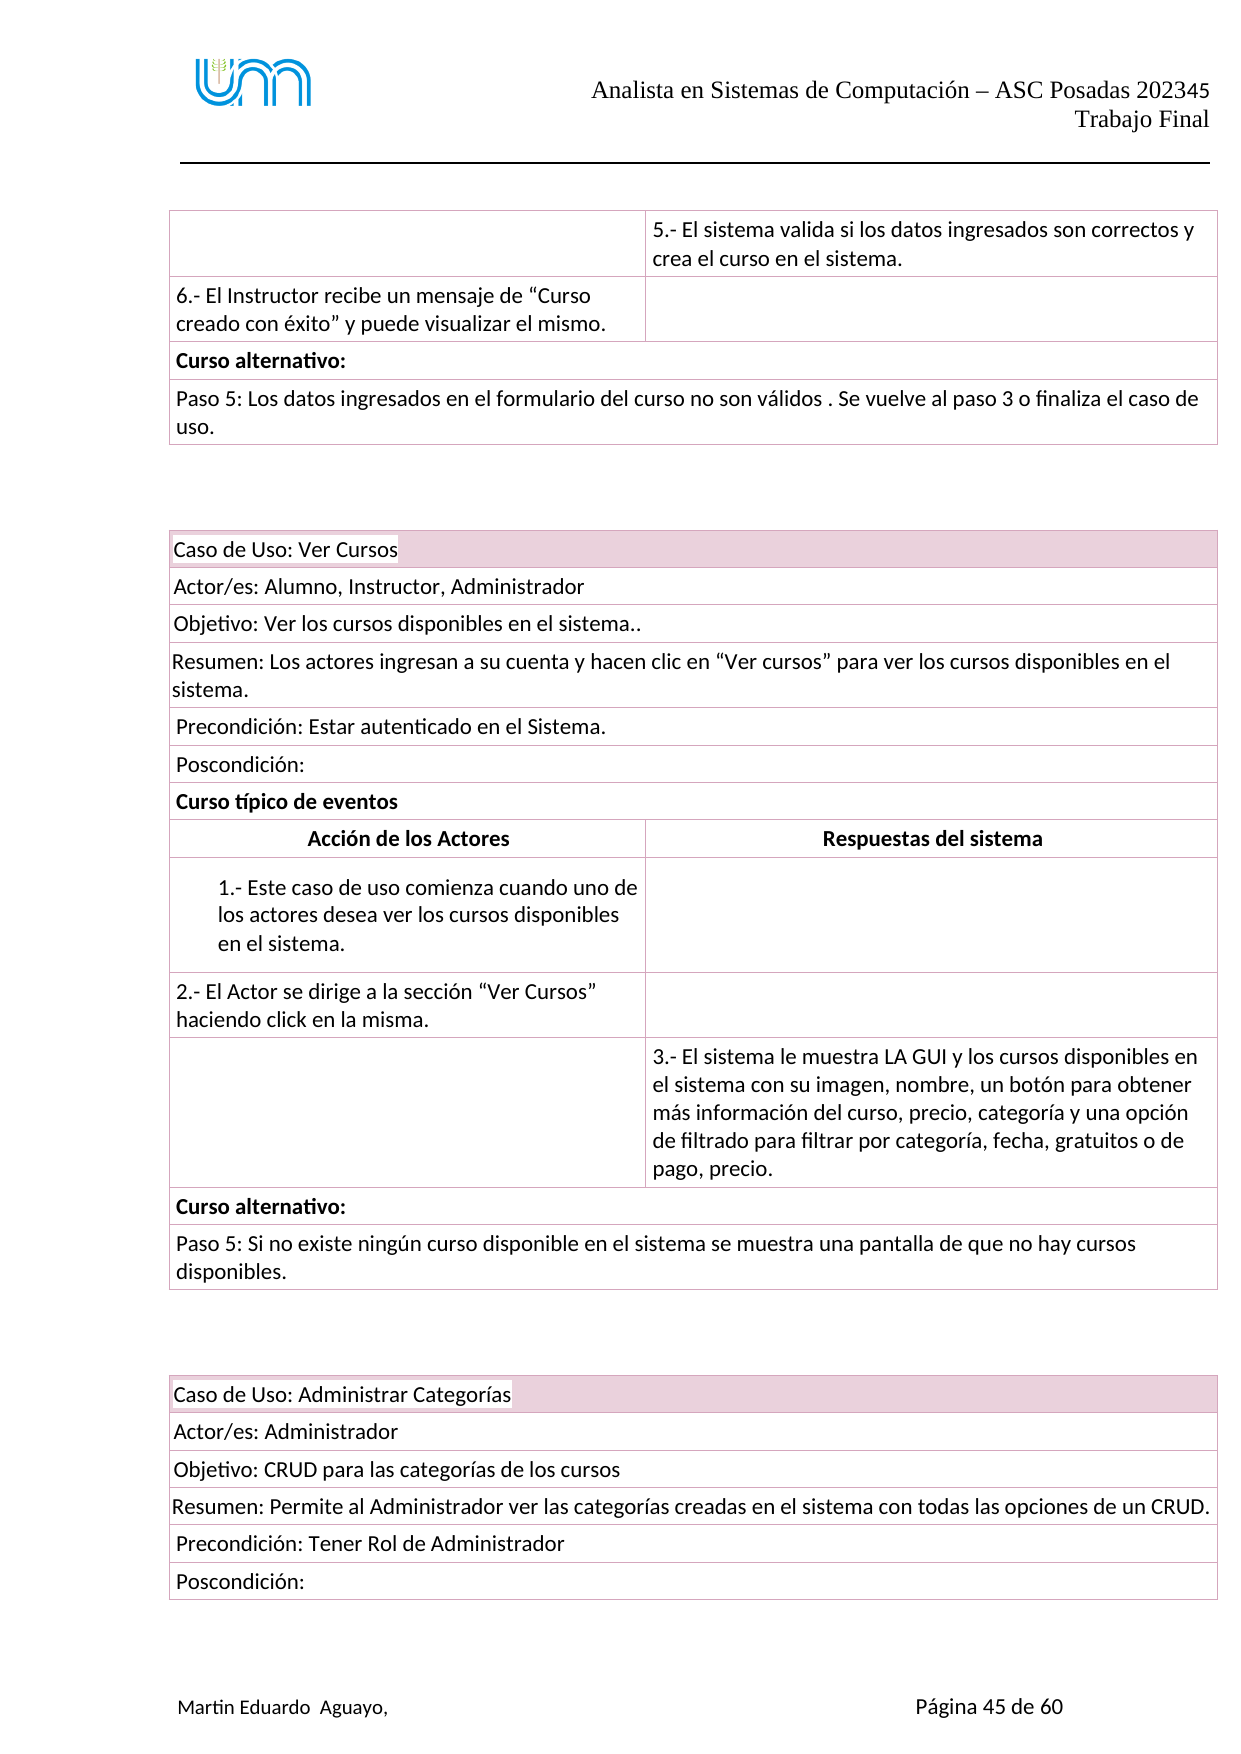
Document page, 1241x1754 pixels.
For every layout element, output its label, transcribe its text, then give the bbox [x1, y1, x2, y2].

table_cell Precondición: Tener Rol de Administrador [170, 1525, 1217, 1562]
table_cell Acción de los Actores [170, 820, 645, 857]
table_cell 2.- El Actor se dirige a la sección “Ver Cursos” haciendo click en la misma. [170, 973, 645, 1037]
picture [177, 45, 331, 123]
table_cell [170, 211, 645, 276]
table_cell Precondición: Estar autenticado en el Sistema. [170, 708, 1217, 744]
table_cell [646, 277, 1217, 341]
table_cell [646, 858, 1217, 972]
table_cell 3.- El sistema le muestra LA GUI y los cursos disponibles en el sistema con su imagen, nombre, un botón para obtener más información del curso, precio, categoría y una opción de filtrado para filtrar por categoría, fecha, gratuitos o de pago, precio. [646, 1038, 1217, 1187]
table_cell 5.- El sistema valida si los datos ingresados son correctos y crea el curso en el sistema. [646, 211, 1217, 276]
table_cell Respuestas del sistema [646, 820, 1217, 857]
table_cell Poscondición: [170, 1563, 1217, 1599]
table_cell Curso alternativo: [170, 1188, 1217, 1224]
table_cell Paso 5: Los datos ingresados en el formulario del curso no son válidos . Se vuelve al paso 3 o finaliza el caso de uso. [170, 380, 1217, 444]
table_header Caso de Uso: Ver Cursos [170, 531, 1217, 567]
table_cell 6.- El Instructor recibe un mensaje de “Curso creado con éxito” y puede visualizar el mismo. [170, 277, 645, 341]
table_header Caso de Uso: Administrar Categorías [170, 1376, 1217, 1412]
table_cell [170, 1038, 645, 1187]
table_cell Objetivo: Ver los cursos disponibles en el sistema.. [170, 605, 1217, 642]
table_cell Resumen: Permite al Administrador ver las categorías creadas en el sistema con todas las opciones de un CRUD. [170, 1488, 1217, 1524]
table_cell Curso alternativo: [170, 342, 1217, 379]
table_cell 1.- Este caso de uso comienza cuando uno de los actores desea ver los cursos disponibles en el sistema. [170, 858, 645, 972]
table_cell [646, 973, 1217, 1037]
table_cell Paso 5: Si no existe ningún curso disponible en el sistema se muestra una pantalla de que no hay cursos disponibles. [170, 1225, 1217, 1289]
table_cell Poscondición: [170, 746, 1217, 782]
table_cell Objetivo: CRUD para las categorías de los cursos [170, 1451, 1217, 1487]
table_cell Actor/es: Alumno, Instructor, Administrador [170, 568, 1217, 604]
table_cell Actor/es: Administrador [170, 1413, 1217, 1449]
table_cell Curso típico de eventos [170, 783, 1217, 819]
table_cell Resumen: Los actores ingresan a su cuenta y hacen clic en “Ver cursos” para ver los cursos disponibles en el sistema. [170, 643, 1217, 707]
